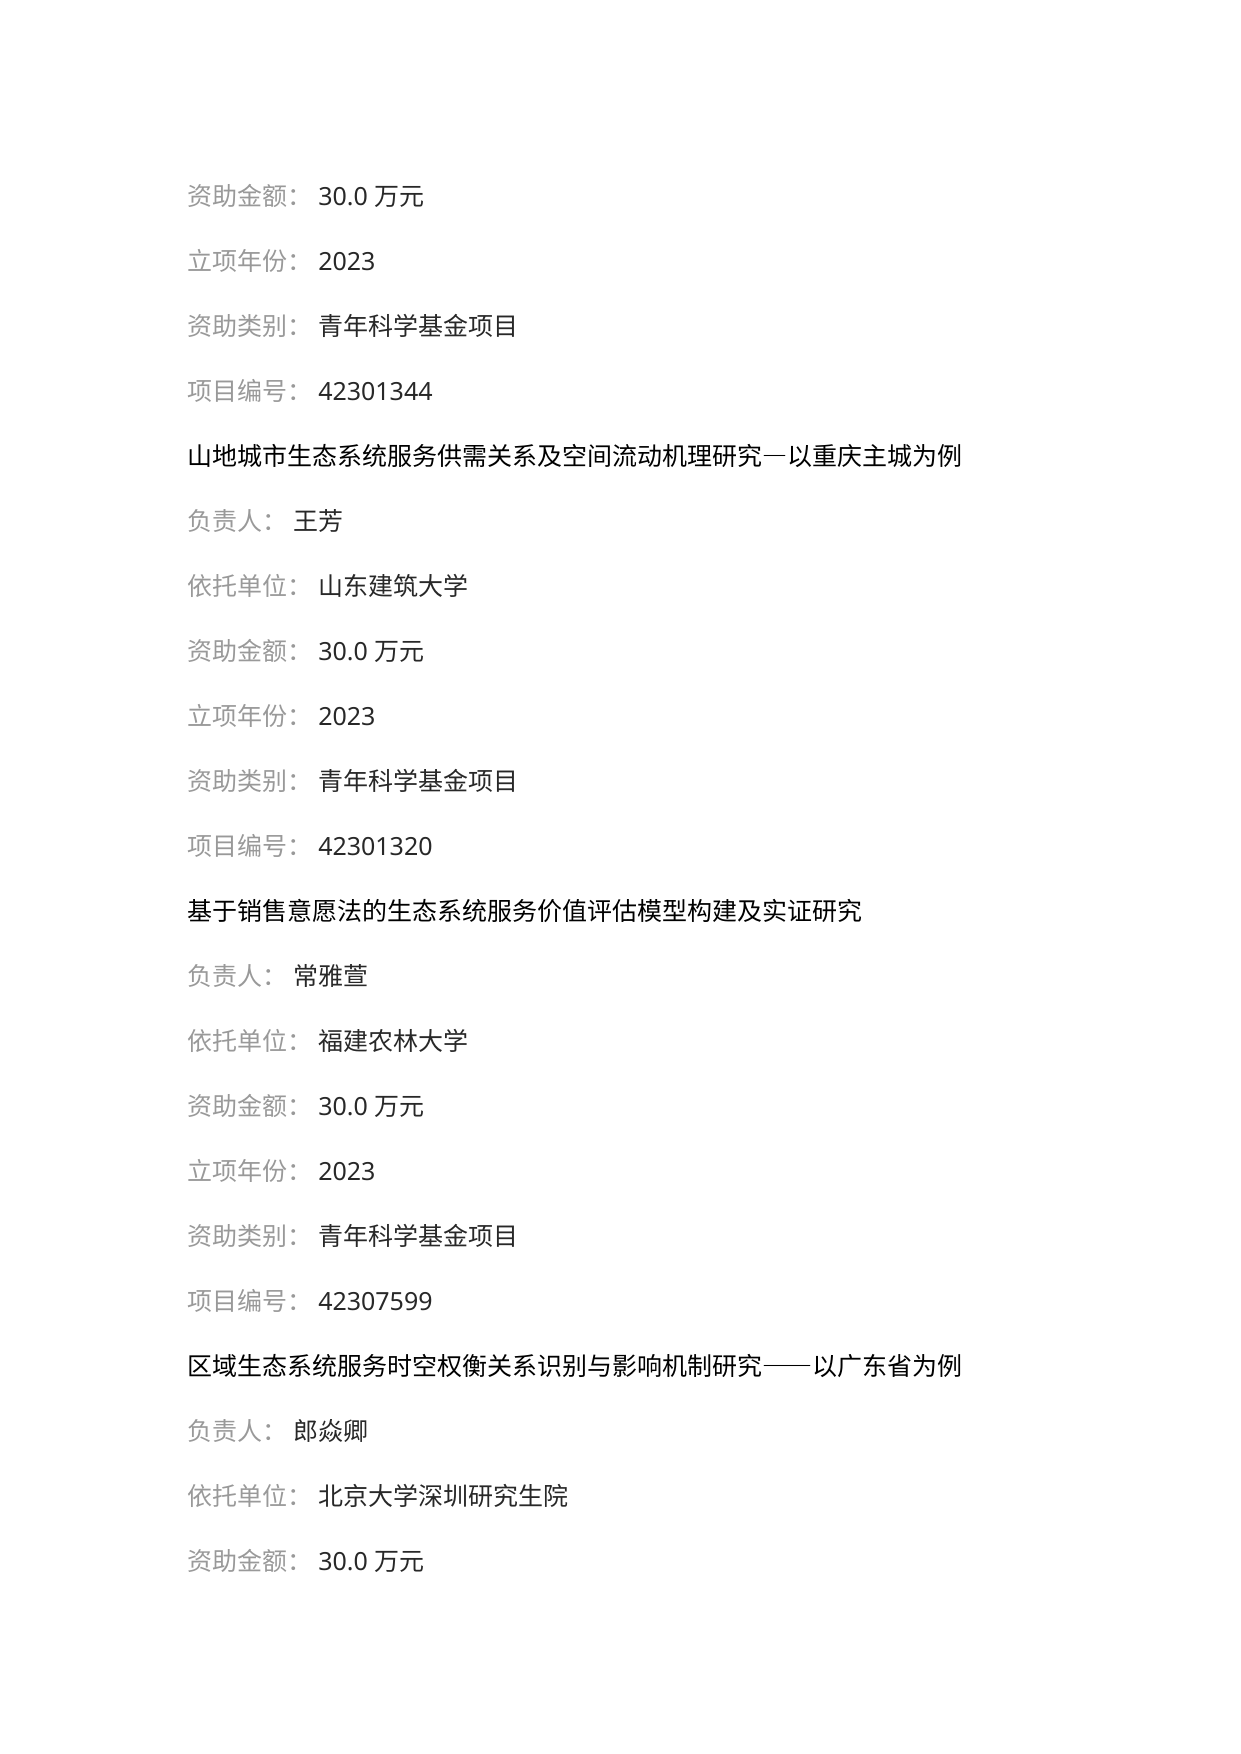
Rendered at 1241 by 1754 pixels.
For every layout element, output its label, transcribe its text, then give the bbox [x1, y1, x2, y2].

text 资助金额： 30.0 万元 [187, 162, 1053, 227]
text 项目编号： 42301320 [187, 812, 1053, 877]
text 依托单位： 山东建筑大学 [187, 552, 1053, 617]
text 资助类别： 青年科学基金项目 [187, 1202, 1053, 1267]
text 项目编号： 42301344 [187, 357, 1053, 422]
text 立项年份： 2023 [187, 682, 1053, 747]
text 依托单位： 北京大学深圳研究生院 [187, 1462, 1053, 1527]
text 依托单位： 福建农林大学 [187, 1007, 1053, 1072]
text 资助金额： 30.0 万元 [187, 617, 1053, 682]
text 立项年份： 2023 [187, 1137, 1053, 1202]
text 项目编号： 42307599 [187, 1267, 1053, 1332]
text 资助金额： 30.0 万元 [187, 1072, 1053, 1137]
text 区域生态系统服务时空权衡关系识别与影响机制研究——以广东省为例 [187, 1332, 1053, 1397]
text 立项年份： 2023 [187, 227, 1053, 292]
text 山地城市生态系统服务供需关系及空间流动机理研究—以重庆主城为例 [187, 422, 1053, 487]
text 负责人： 郎焱卿 [187, 1397, 1053, 1462]
text 基于销售意愿法的生态系统服务价值评估模型构建及实证研究 [187, 877, 1053, 942]
text 负责人： 王芳 [187, 487, 1053, 552]
text 资助金额： 30.0 万元 [187, 1527, 1053, 1592]
text 资助类别： 青年科学基金项目 [187, 292, 1053, 357]
text 资助类别： 青年科学基金项目 [187, 747, 1053, 812]
text 负责人： 常雅萱 [187, 942, 1053, 1007]
